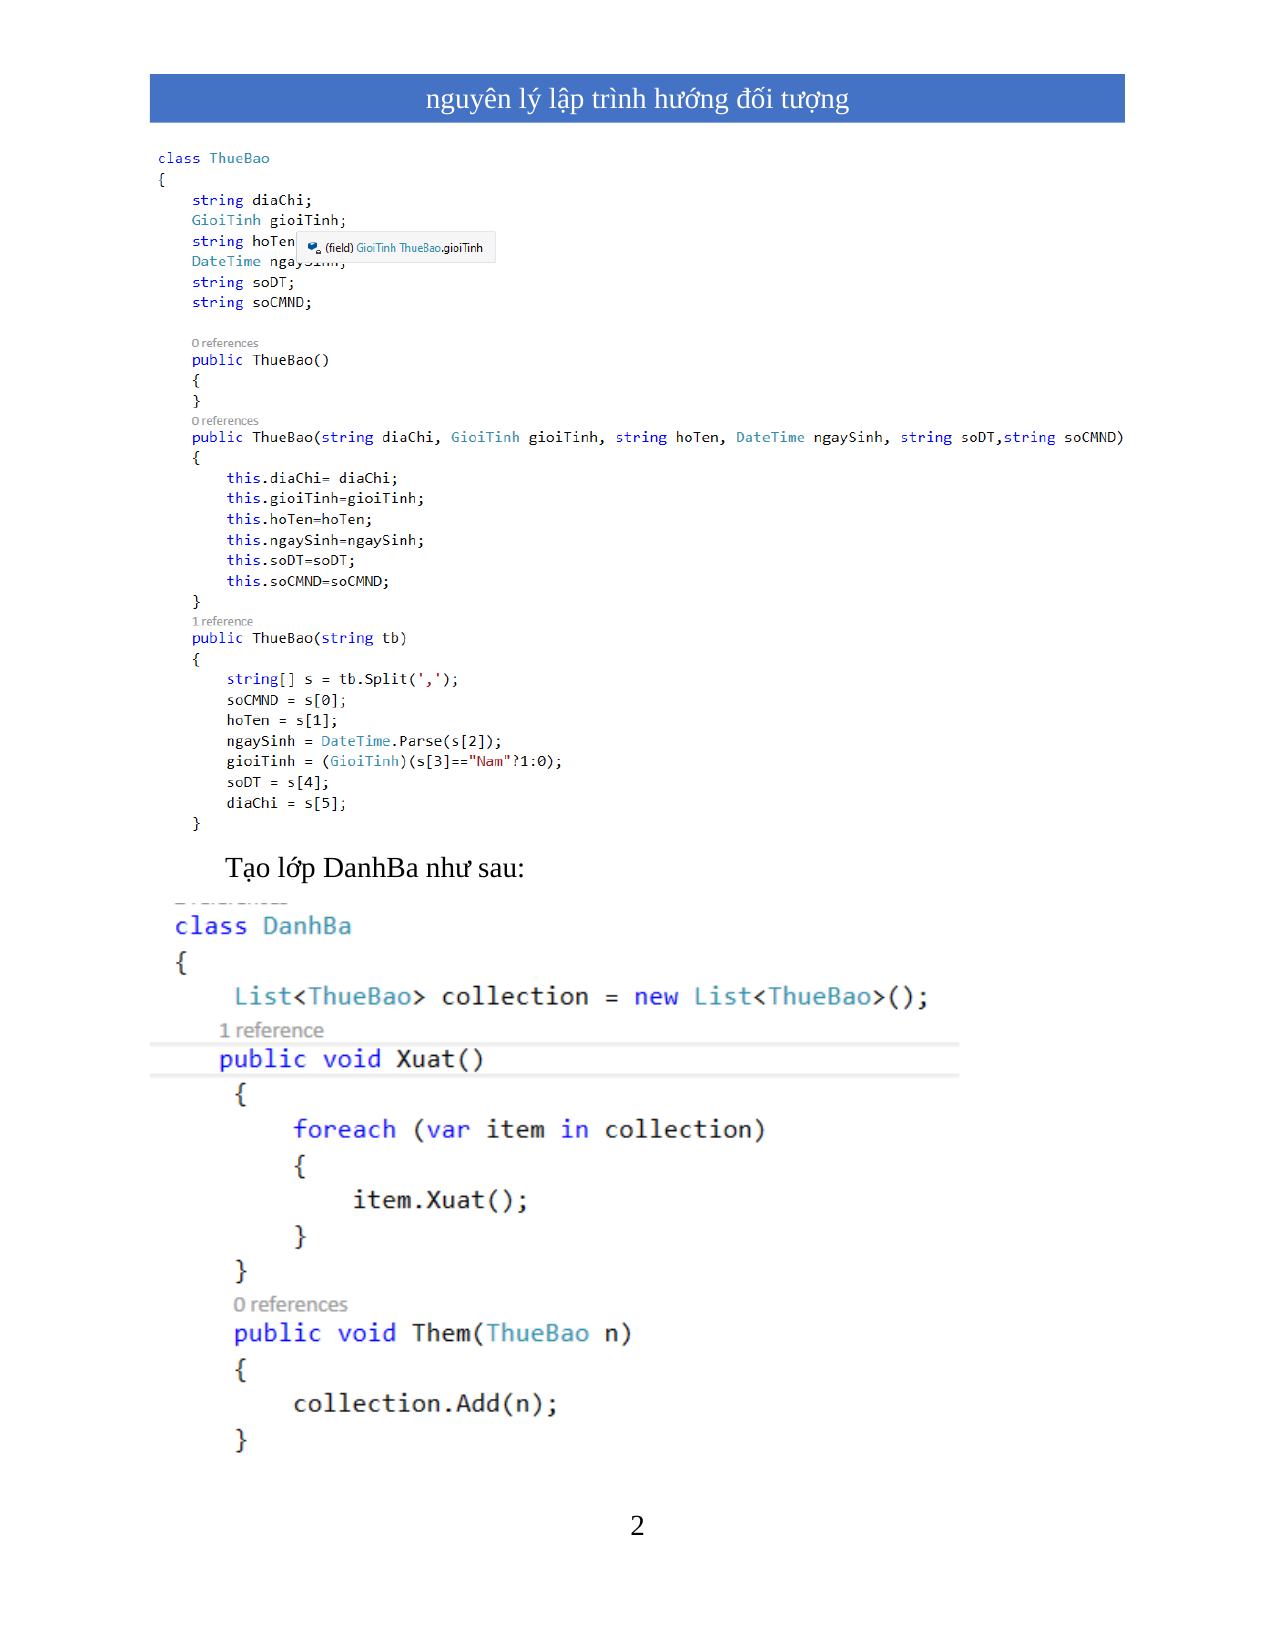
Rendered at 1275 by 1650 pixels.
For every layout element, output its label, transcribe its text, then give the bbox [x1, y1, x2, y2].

text Tạo lớp DanhBa như sau: [150, 851, 1125, 884]
picture [150, 150, 1125, 832]
picture [150, 903, 960, 1459]
